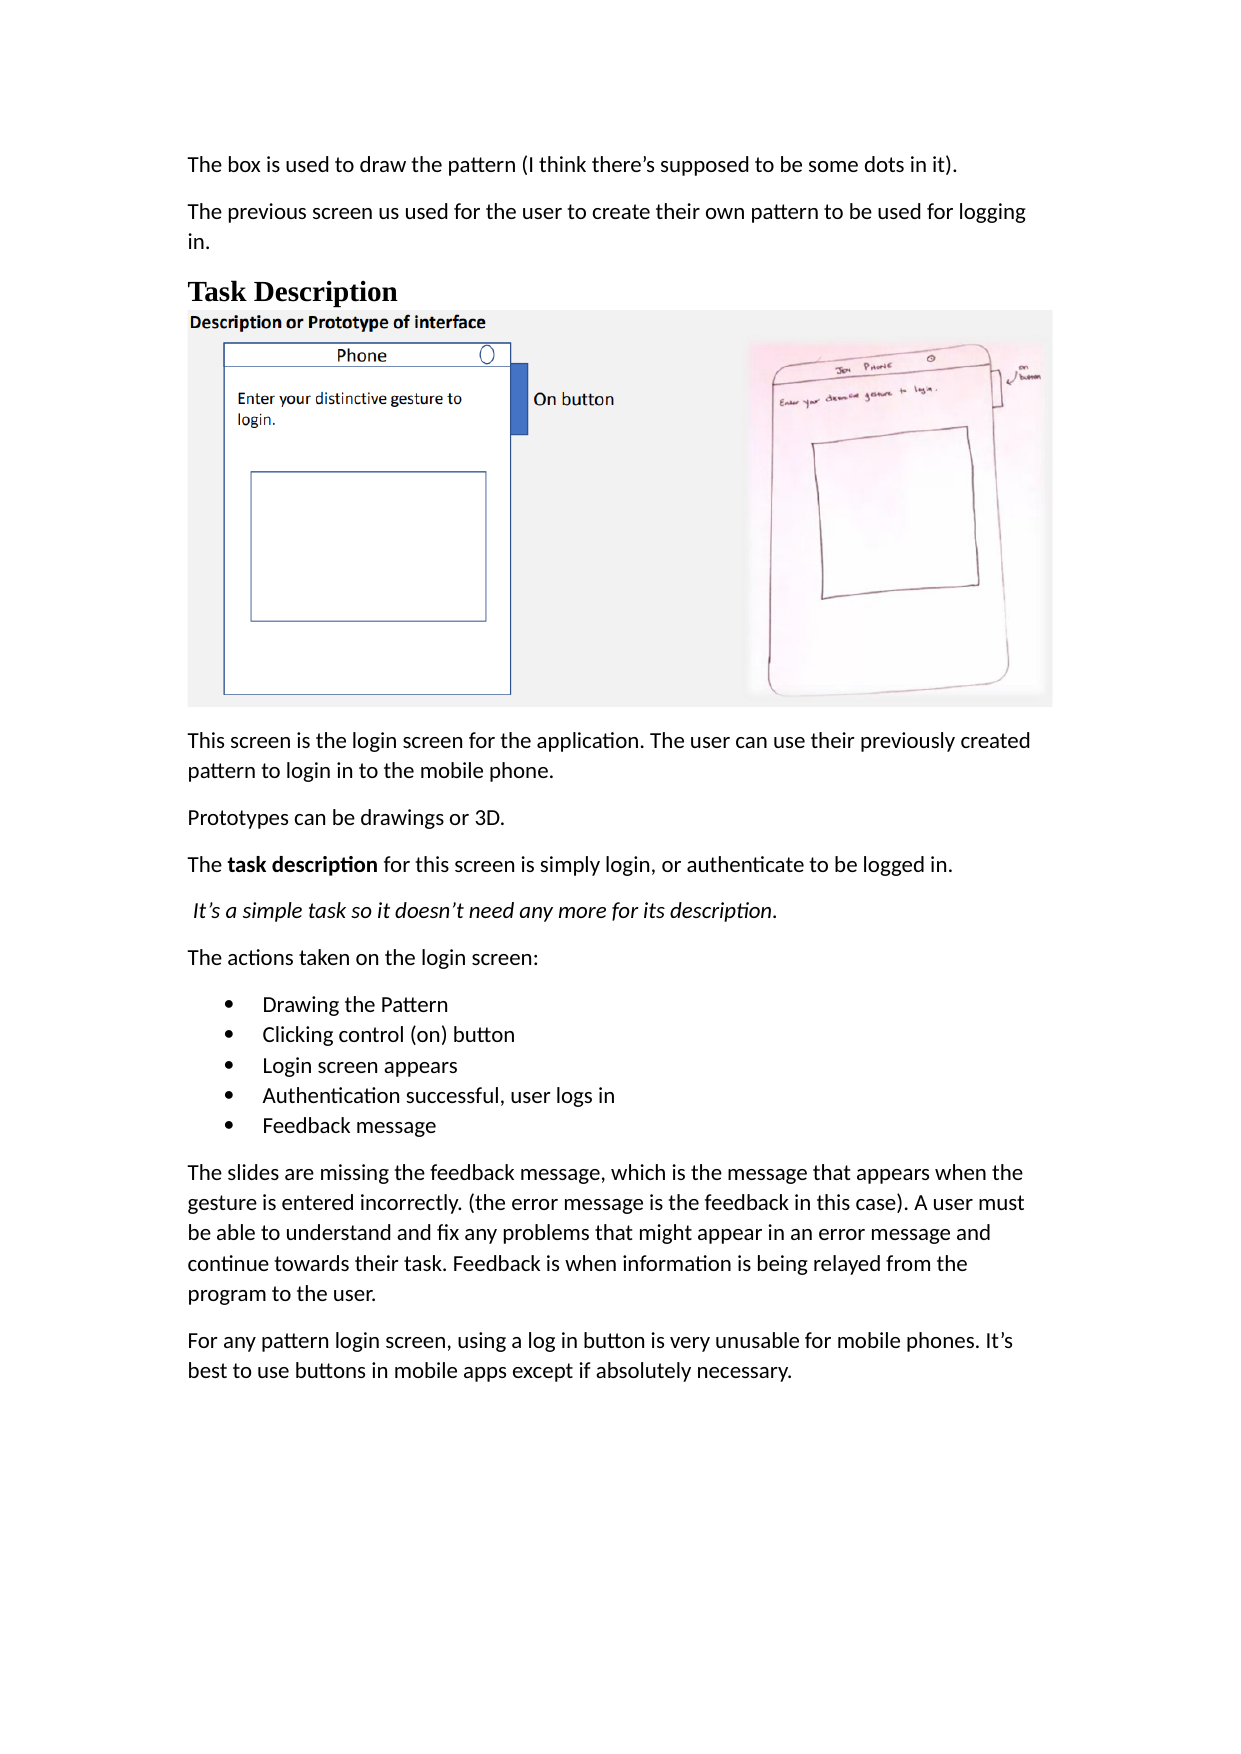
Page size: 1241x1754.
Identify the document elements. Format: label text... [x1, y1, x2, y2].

text It’s a simple task so it doesn’t need any more for its description. [187, 897, 1053, 925]
list Feedback message [225, 1111, 1053, 1139]
subtitle Task Description [187, 274, 1053, 307]
text The box is used to draw the pattern (I think there’s supposed to be some dots in it). [187, 150, 1053, 178]
text For any pattern login screen, using a log in button is very unusable for mobile phones. It’s best to use buttons in mobile apps except if absolutely necessary. [187, 1326, 1053, 1384]
picture [187, 310, 1053, 707]
text The actions taken on the login screen: [187, 943, 1053, 972]
text This screen is the login screen for the application. The user can use their previously created pattern to login in to the mobile phone. [187, 726, 1053, 784]
list Authentication successful, user logs in [225, 1081, 1053, 1109]
list Drawing the Pattern [225, 990, 1053, 1018]
text The previous screen us used for the user to create their own pattern to be used for logging in. [187, 197, 1053, 255]
text The task description for this screen is simply login, or authenticate to be logged in. [187, 850, 1053, 878]
text The slides are missing the feedback message, which is the message that appears when the gesture is entered incorrectly. (the error message is the feedback in this case). A user must be able to understand and fix any problems that might appear in an error message and continue towards their task. Feedback is when information is being relayed from the program to the user. [187, 1158, 1053, 1307]
list Clicking control (on) button [225, 1021, 1053, 1049]
text Prototypes can be drawings or 3D. [187, 803, 1053, 831]
list Login screen appears [225, 1051, 1053, 1079]
